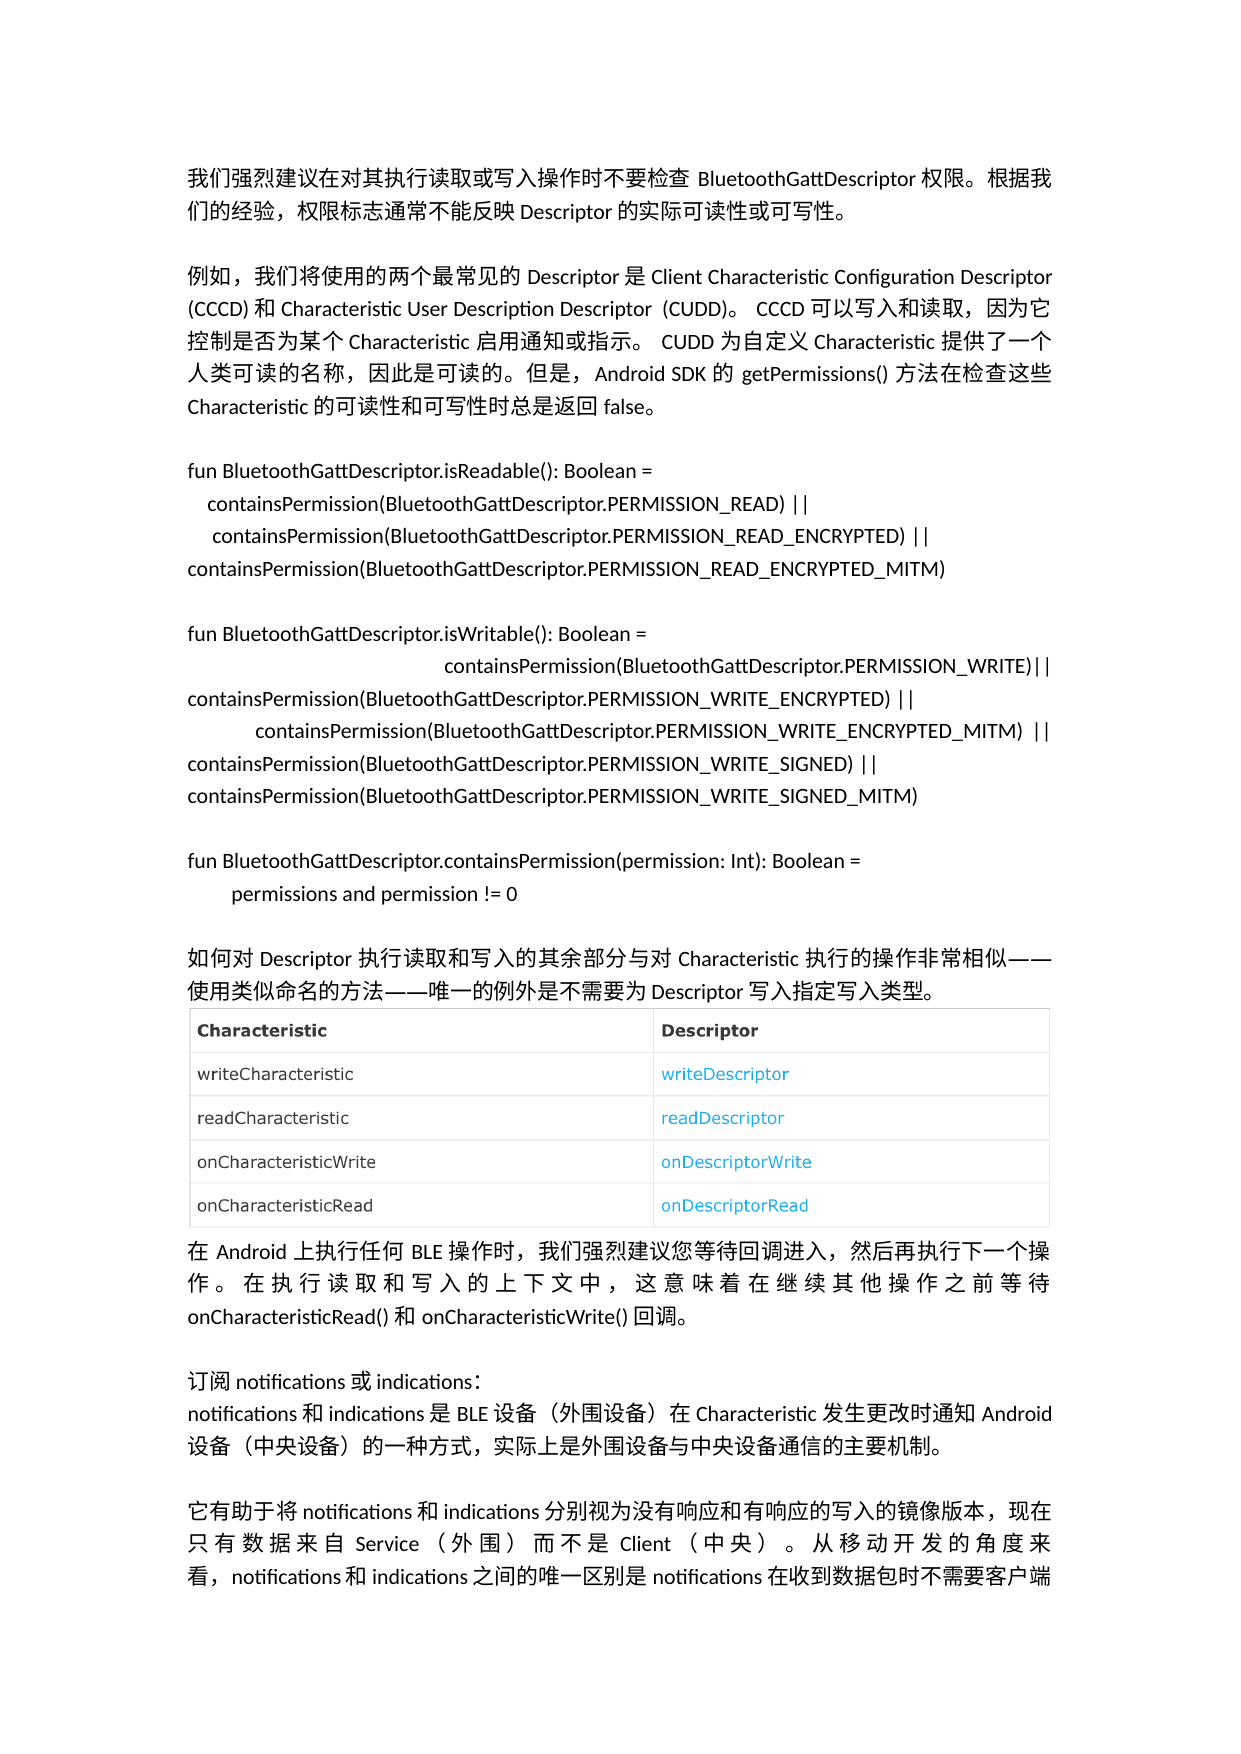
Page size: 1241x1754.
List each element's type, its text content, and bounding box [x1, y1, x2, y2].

list containsPermission(BluetoothGattDescriptor.PERMISSION_READ_ENCRYPTED) || [187, 519, 1053, 552]
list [187, 1494, 1053, 1592]
picture [187, 1007, 1052, 1229]
list containsPermission(BluetoothGattDescriptor.PERMISSION_READ_ENCRYPTED_MITM) [187, 552, 1053, 584]
list notifications和indications是 BLE 设备（外围设备）在Characteristic 发生更改时通知 Android 设备（中央设备）的一种方式，实际上是外围设备与中央设备通信的主要机制。 [187, 1397, 1053, 1462]
list 订阅notifications或indications： [187, 1364, 1053, 1397]
list 我们强烈建议在对其执行读取或写入操作时不要检查 BluetoothGattDescriptor 权限。根据我们的经验，权限标志通常不能反映Descriptor的实际可读性或可写性。 [187, 162, 1053, 227]
list 例如，我们将使用的两个最常见的Descriptor是Client Characteristic Configuration Descriptor (CCCD) 和Characteristic User Description Descriptor (CUDD)。 CCCD 可以写入和读取，因为它控制是否为某个Characteristic 启用通知或指示。 CUDD 为自定义Characteristic 提供了一个人类可读的名称，因此是可读的。但是，Android SDK 的 getPermissions() 方法在检查这些Characteristic 的可读性和可写性时总是返回 false。 [187, 259, 1053, 422]
list permissions and permission != 0 [187, 877, 1053, 909]
list fun BluetoothGattDescriptor.isWritable(): Boolean = [187, 617, 1053, 649]
list containsPermission(BluetoothGattDescriptor.PERMISSION_WRITE)|| containsPermission(BluetoothGattDescriptor.PERMISSION_WRITE_ENCRYPTED) || [187, 649, 1053, 714]
list 如何对Descriptor 执行读取和写入的其余部分与对Characteristic 执行的操作非常相似——使用类似命名的方法——唯一的例外是不需要为Descriptor 写入指定写入类型。 [187, 942, 1053, 1007]
list containsPermission(BluetoothGattDescriptor.PERMISSION_WRITE_ENCRYPTED_MITM) || containsPermission(BluetoothGattDescriptor.PERMISSION_WRITE_SIGNED) || [187, 714, 1053, 779]
list containsPermission(BluetoothGattDescriptor.PERMISSION_READ) || [187, 487, 1053, 519]
list containsPermission(BluetoothGattDescriptor.PERMISSION_WRITE_SIGNED_MITM) [187, 779, 1053, 812]
list fun BluetoothGattDescriptor.isReadable(): Boolean = [187, 454, 1053, 487]
list fun BluetoothGattDescriptor.containsPermission(permission: Int): Boolean = [187, 844, 1053, 877]
list 在 Android 上执行任何 BLE 操作时，我们强烈建议您等待回调进入，然后再执行下一个操作。在执行读取和写入的上下文中，这意味着在继续其他操作之前等待 onCharacteristicRead() 和 onCharacteristicWrite() 回调。 [187, 1234, 1053, 1332]
